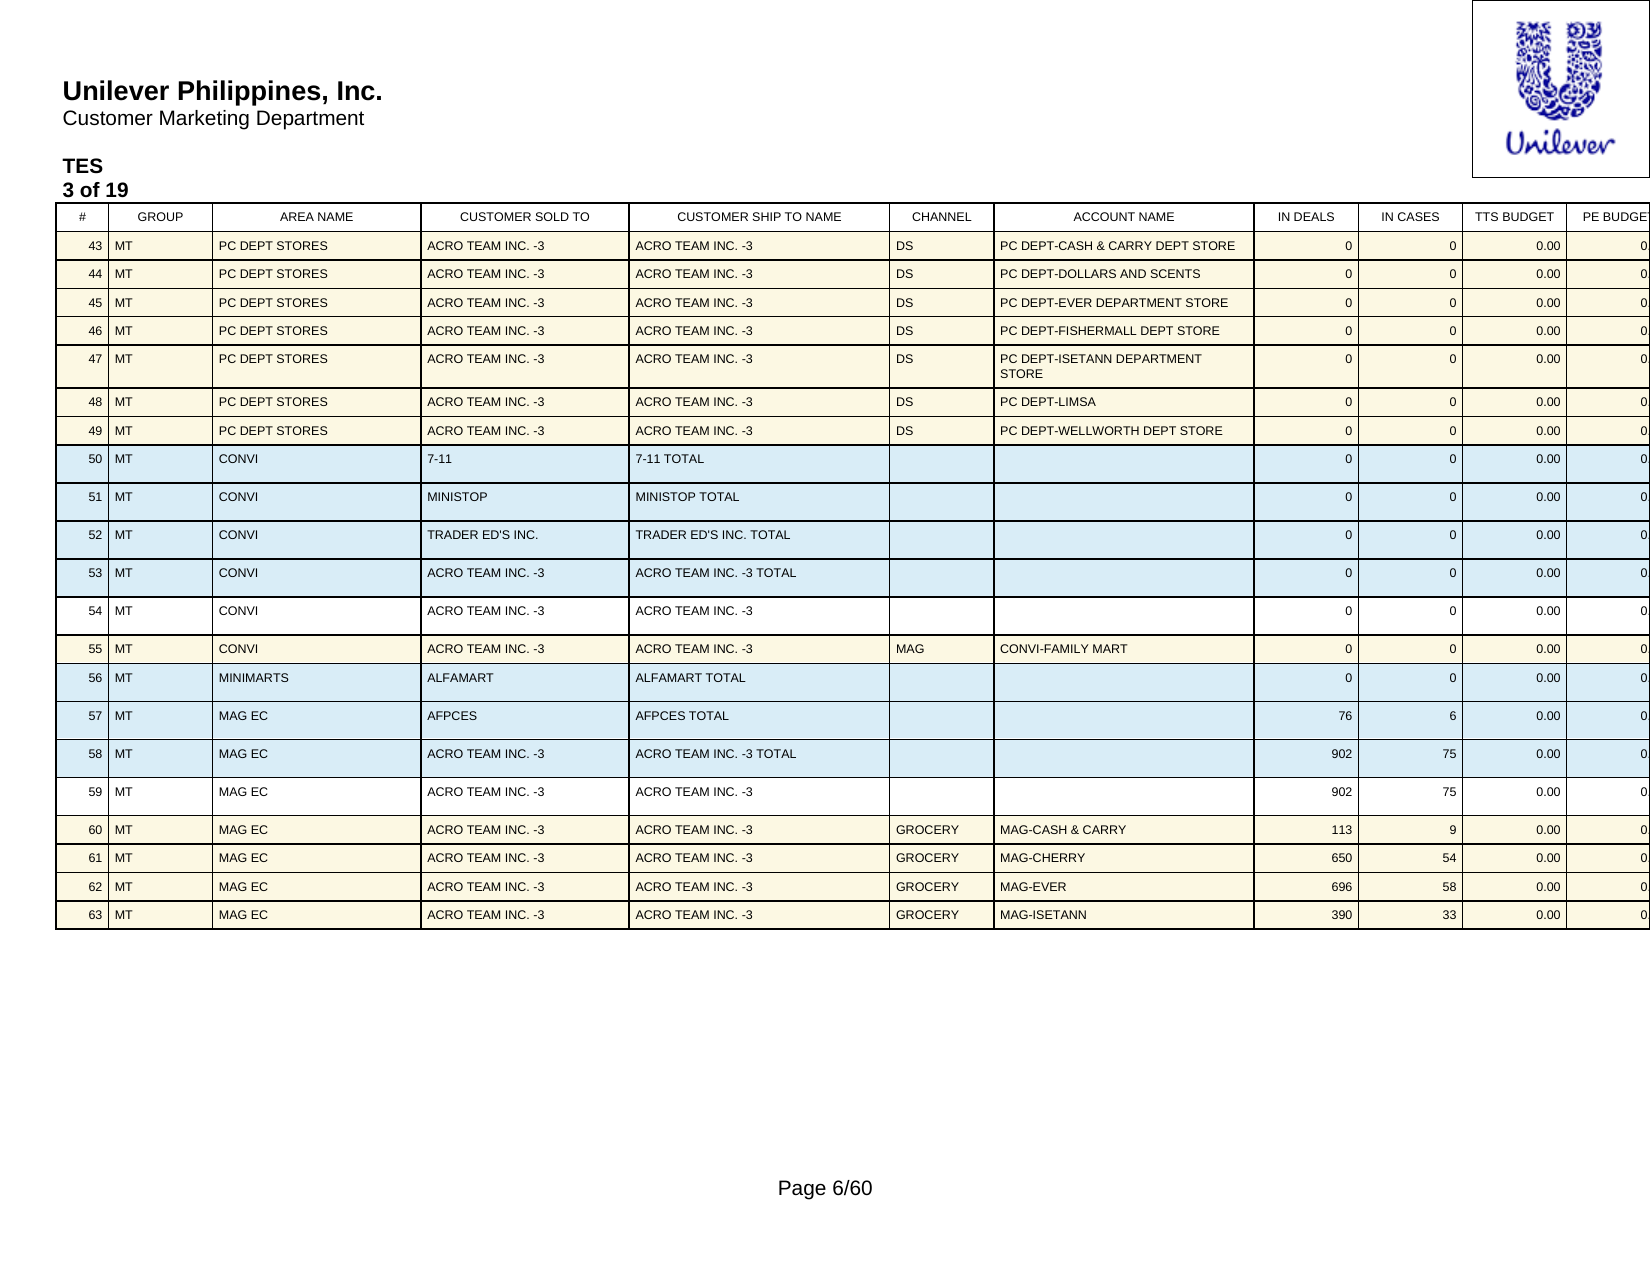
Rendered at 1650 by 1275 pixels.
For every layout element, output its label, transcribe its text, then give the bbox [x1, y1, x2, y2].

table_cell ACRO TEAM INC. -3 [630, 873, 889, 900]
table_cell MINISTOP TOTAL [630, 484, 889, 520]
table_cell 0 [1255, 446, 1358, 482]
table_cell 0.00 [1463, 389, 1566, 416]
table_cell 0.00 [1567, 664, 1649, 701]
table_cell 0 [1359, 598, 1462, 634]
table_header IN CASES [1359, 204, 1462, 231]
table_cell MT [109, 845, 212, 871]
table_cell [995, 598, 1253, 634]
table_cell 54 [1359, 845, 1462, 871]
table_header PE BUDGET [1567, 204, 1649, 231]
table_cell MT [109, 317, 212, 344]
table_cell 0.00 [1463, 289, 1566, 316]
table_cell 43 [57, 232, 108, 259]
table_cell 0.00 [1463, 873, 1566, 900]
table_cell ACRO TEAM INC. -3 [422, 261, 628, 287]
table_cell 650 [1255, 845, 1358, 871]
table_cell 62 [57, 873, 108, 900]
table_cell CONVI [213, 560, 420, 596]
table_cell CONVI [213, 446, 420, 482]
table_cell TRADER ED'S INC. TOTAL [630, 522, 889, 558]
table_cell MT [109, 289, 212, 316]
table_cell CONVI-FAMILY MART [995, 636, 1253, 662]
table_cell 0 [1359, 484, 1462, 520]
table_cell TRADER ED'S INC. [422, 522, 628, 558]
table_cell 390 [1255, 902, 1358, 928]
table_cell MINISTOP [422, 484, 628, 520]
table_cell ACRO TEAM INC. -3 [422, 389, 628, 416]
table_cell 0.00 [1463, 664, 1566, 701]
table_cell MT [109, 232, 212, 259]
table_cell ACRO TEAM INC. -3 [630, 289, 889, 316]
table_cell 33 [1359, 902, 1462, 928]
table_cell MAG EC [213, 702, 420, 738]
table_cell 0.00 [1463, 816, 1566, 843]
table_cell MAG EC [213, 778, 420, 814]
table_cell 0.00 [1463, 346, 1566, 387]
table_cell 0 [1255, 484, 1358, 520]
table_cell 0.00 [1463, 778, 1566, 814]
table_cell PC DEPT STORES [213, 317, 420, 344]
table_cell 902 [1255, 740, 1358, 777]
table_cell 0 [1359, 232, 1462, 259]
table_cell 45 [57, 289, 108, 316]
table_cell ACRO TEAM INC. -3 [422, 598, 628, 634]
table_cell 0.00 [1567, 446, 1649, 482]
table_cell 52 [57, 522, 108, 558]
table_cell ACRO TEAM INC. -3 [422, 317, 628, 344]
table_cell CONVI [213, 522, 420, 558]
table_cell 902 [1255, 778, 1358, 814]
table_cell 0 [1255, 636, 1358, 662]
table_cell PC DEPT STORES [213, 289, 420, 316]
table_cell ACRO TEAM INC. -3 [630, 845, 889, 871]
table_cell [995, 664, 1253, 701]
table_cell 0.00 [1463, 446, 1566, 482]
table_cell 0.00 [1463, 845, 1566, 871]
table_cell CONVI [213, 636, 420, 662]
table_cell 0 [1359, 346, 1462, 387]
table_cell 0 [1359, 289, 1462, 316]
table_cell 51 [57, 484, 108, 520]
table_cell 0 [1255, 522, 1358, 558]
table_cell MAG EC [213, 845, 420, 871]
table_cell MAG-EVER [995, 873, 1253, 900]
table_cell GROCERY [890, 873, 993, 900]
table_cell 0 [1255, 232, 1358, 259]
table_cell 75 [1359, 740, 1462, 777]
table_cell PC DEPT-FISHERMALL DEPT STORE [995, 317, 1253, 344]
table_cell ACRO TEAM INC. -3 [630, 417, 889, 444]
table_cell ACRO TEAM INC. -3 [630, 389, 889, 416]
table_header GROUP [109, 204, 212, 231]
table_cell ACRO TEAM INC. -3 [630, 346, 889, 387]
table_cell [890, 522, 993, 558]
table_cell 0.00 [1567, 484, 1649, 520]
table_cell PC DEPT-ISETANN DEPARTMENT STORE [995, 346, 1253, 387]
table_cell 0 [1255, 389, 1358, 416]
table_cell ACRO TEAM INC. -3 [422, 560, 628, 596]
table_cell PC DEPT STORES [213, 346, 420, 387]
table_cell MT [109, 560, 212, 596]
table_cell PC DEPT STORES [213, 389, 420, 416]
table_cell DS [890, 289, 993, 316]
table_cell 7-11 TOTAL [630, 446, 889, 482]
table_cell ACRO TEAM INC. -3 TOTAL [630, 740, 889, 777]
table_cell [890, 446, 993, 482]
table_cell 0 [1359, 446, 1462, 482]
table_cell ACRO TEAM INC. -3 [630, 636, 889, 662]
table_cell 0.00 [1567, 873, 1649, 900]
table_cell 0 [1359, 317, 1462, 344]
table_cell 0 [1255, 560, 1358, 596]
table_cell 59 [57, 778, 108, 814]
table_cell CONVI [213, 484, 420, 520]
table_cell 0.00 [1567, 346, 1649, 387]
table_cell 0.00 [1567, 845, 1649, 871]
table_cell 0.00 [1567, 816, 1649, 843]
table_cell 696 [1255, 873, 1358, 900]
table_cell 58 [1359, 873, 1462, 900]
table_cell PC DEPT-CASH & CARRY DEPT STORE [995, 232, 1253, 259]
table_cell 0.00 [1567, 598, 1649, 634]
table_cell GROCERY [890, 816, 993, 843]
table_cell 7-11 [422, 446, 628, 482]
table_cell ACRO TEAM INC. -3 [630, 778, 889, 814]
table_cell 0.00 [1567, 317, 1649, 344]
table_cell 58 [57, 740, 108, 777]
table_cell 0.00 [1567, 702, 1649, 738]
table_cell MAG-CHERRY [995, 845, 1253, 871]
table_cell ACRO TEAM INC. -3 [630, 598, 889, 634]
table_cell MT [109, 702, 212, 738]
table_cell 0.00 [1567, 522, 1649, 558]
table_cell ACRO TEAM INC. -3 [422, 845, 628, 871]
table_cell 0.00 [1463, 484, 1566, 520]
table_cell MT [109, 873, 212, 900]
table_cell 46 [57, 317, 108, 344]
table_cell 6 [1359, 702, 1462, 738]
table_cell ACRO TEAM INC. -3 [422, 778, 628, 814]
table_cell 57 [57, 702, 108, 738]
table_cell 0.00 [1463, 636, 1566, 662]
table_cell [890, 702, 993, 738]
table_cell 0.00 [1567, 560, 1649, 596]
table_cell [890, 664, 993, 701]
table_header IN DEALS [1255, 204, 1358, 231]
table_cell AFPCES [422, 702, 628, 738]
table_cell [890, 778, 993, 814]
table_cell DS [890, 317, 993, 344]
table_cell 76 [1255, 702, 1358, 738]
table_cell 0 [1255, 664, 1358, 701]
table_cell 44 [57, 261, 108, 287]
table_cell MT [109, 346, 212, 387]
table_cell 0 [1359, 636, 1462, 662]
table_cell 0 [1359, 522, 1462, 558]
table_cell [995, 560, 1253, 596]
table_cell ACRO TEAM INC. -3 [630, 317, 889, 344]
table_header TTS BUDGET [1463, 204, 1566, 231]
table_cell AFPCES TOTAL [630, 702, 889, 738]
table_header CUSTOMER SHIP TO NAME [630, 204, 889, 231]
table_cell 55 [57, 636, 108, 662]
table_cell ACRO TEAM INC. -3 [422, 873, 628, 900]
table_cell ACRO TEAM INC. -3 [630, 902, 889, 928]
table_cell 60 [57, 816, 108, 843]
table_cell DS [890, 346, 993, 387]
table_cell DS [890, 417, 993, 444]
table_cell 0.00 [1463, 522, 1566, 558]
table_cell 0.00 [1567, 417, 1649, 444]
table_cell 0 [1255, 261, 1358, 287]
table_cell ACRO TEAM INC. -3 [422, 636, 628, 662]
table_cell DS [890, 389, 993, 416]
text TES [62, 154, 1587, 178]
table_cell 0 [1255, 598, 1358, 634]
table_cell 0.00 [1567, 778, 1649, 814]
table_cell [995, 446, 1253, 482]
table_cell [995, 740, 1253, 777]
table_cell [995, 522, 1253, 558]
table_cell PC DEPT-WELLWORTH DEPT STORE [995, 417, 1253, 444]
table_cell PC DEPT-LIMSA [995, 389, 1253, 416]
table_cell MAG-CASH & CARRY [995, 816, 1253, 843]
table_cell MT [109, 522, 212, 558]
table_cell MINIMARTS [213, 664, 420, 701]
table_cell ALFAMART [422, 664, 628, 701]
table_cell ACRO TEAM INC. -3 TOTAL [630, 560, 889, 596]
table_cell [890, 560, 993, 596]
table_cell MT [109, 778, 212, 814]
table_cell 0.00 [1463, 702, 1566, 738]
table_cell 48 [57, 389, 108, 416]
table_cell ACRO TEAM INC. -3 [422, 902, 628, 928]
table_cell [890, 740, 993, 777]
table_cell MT [109, 598, 212, 634]
table_cell GROCERY [890, 902, 993, 928]
table_cell ACRO TEAM INC. -3 [630, 816, 889, 843]
table_cell 0 [1359, 261, 1462, 287]
table_cell MT [109, 816, 212, 843]
table_cell MT [109, 636, 212, 662]
table_cell [890, 598, 993, 634]
table_cell PC DEPT STORES [213, 417, 420, 444]
table_header AREA NAME [213, 204, 420, 231]
table_cell 0.00 [1463, 417, 1566, 444]
table_cell 53 [57, 560, 108, 596]
table_cell ACRO TEAM INC. -3 [422, 816, 628, 843]
table_cell [890, 484, 993, 520]
table_cell 63 [57, 902, 108, 928]
table_cell 56 [57, 664, 108, 701]
table_cell MT [109, 261, 212, 287]
table_cell DS [890, 232, 993, 259]
table_cell [995, 778, 1253, 814]
table_cell 0 [1255, 417, 1358, 444]
table_cell 0.00 [1567, 740, 1649, 777]
table_cell PC DEPT STORES [213, 232, 420, 259]
table_cell 47 [57, 346, 108, 387]
table_header # [57, 204, 108, 231]
table_cell 0.00 [1567, 389, 1649, 416]
table_cell PC DEPT-EVER DEPARTMENT STORE [995, 289, 1253, 316]
table_cell 54 [57, 598, 108, 634]
table_cell CONVI [213, 598, 420, 634]
table_cell ACRO TEAM INC. -3 [422, 740, 628, 777]
table_cell 0 [1255, 289, 1358, 316]
table_cell 113 [1255, 816, 1358, 843]
table_header ACCOUNT NAME [995, 204, 1253, 231]
table_cell 75 [1359, 778, 1462, 814]
table_cell [995, 484, 1253, 520]
table_cell MT [109, 902, 212, 928]
table_cell 0 [1359, 560, 1462, 596]
table_cell 0.00 [1463, 598, 1566, 634]
table_cell MT [109, 484, 212, 520]
table_cell DS [890, 261, 993, 287]
table_cell MAG [890, 636, 993, 662]
table_cell MAG EC [213, 902, 420, 928]
table_cell 0.00 [1463, 232, 1566, 259]
table_cell ACRO TEAM INC. -3 [630, 232, 889, 259]
table_cell 61 [57, 845, 108, 871]
table_cell 0.00 [1567, 902, 1649, 928]
table_cell 49 [57, 417, 108, 444]
table_cell 0 [1255, 317, 1358, 344]
picture [1473, 1, 1649, 177]
table_cell ACRO TEAM INC. -3 [630, 261, 889, 287]
table_cell MT [109, 417, 212, 444]
table_cell ACRO TEAM INC. -3 [422, 289, 628, 316]
text 3 of 19 [62, 178, 1587, 202]
table_cell MAG EC [213, 740, 420, 777]
table_cell PC DEPT-DOLLARS AND SCENTS [995, 261, 1253, 287]
table_cell 50 [57, 446, 108, 482]
table_cell 0 [1359, 389, 1462, 416]
table_cell 0 [1359, 664, 1462, 701]
table_cell 0.00 [1463, 317, 1566, 344]
table_cell 0.00 [1567, 261, 1649, 287]
table_cell 0.00 [1567, 232, 1649, 259]
table_cell 0 [1359, 417, 1462, 444]
table_cell MT [109, 740, 212, 777]
table_cell MT [109, 446, 212, 482]
table_cell 0 [1255, 346, 1358, 387]
table_cell 0.00 [1463, 261, 1566, 287]
table_header CUSTOMER SOLD TO [422, 204, 628, 231]
table_cell 0.00 [1463, 902, 1566, 928]
table_cell ACRO TEAM INC. -3 [422, 232, 628, 259]
table_cell 0.00 [1463, 560, 1566, 596]
table_cell MT [109, 389, 212, 416]
table_cell 0.00 [1567, 289, 1649, 316]
table_cell MAG EC [213, 816, 420, 843]
table_cell GROCERY [890, 845, 993, 871]
table_cell [995, 702, 1253, 738]
table_cell ACRO TEAM INC. -3 [422, 346, 628, 387]
table_cell MAG EC [213, 873, 420, 900]
table_cell ALFAMART TOTAL [630, 664, 889, 701]
table_cell 0.00 [1567, 636, 1649, 662]
table_cell MAG-ISETANN [995, 902, 1253, 928]
table_cell MT [109, 664, 212, 701]
table_cell PC DEPT STORES [213, 261, 420, 287]
table_cell 0.00 [1463, 740, 1566, 777]
table_cell ACRO TEAM INC. -3 [422, 417, 628, 444]
table_cell 9 [1359, 816, 1462, 843]
table_header CHANNEL [890, 204, 993, 231]
